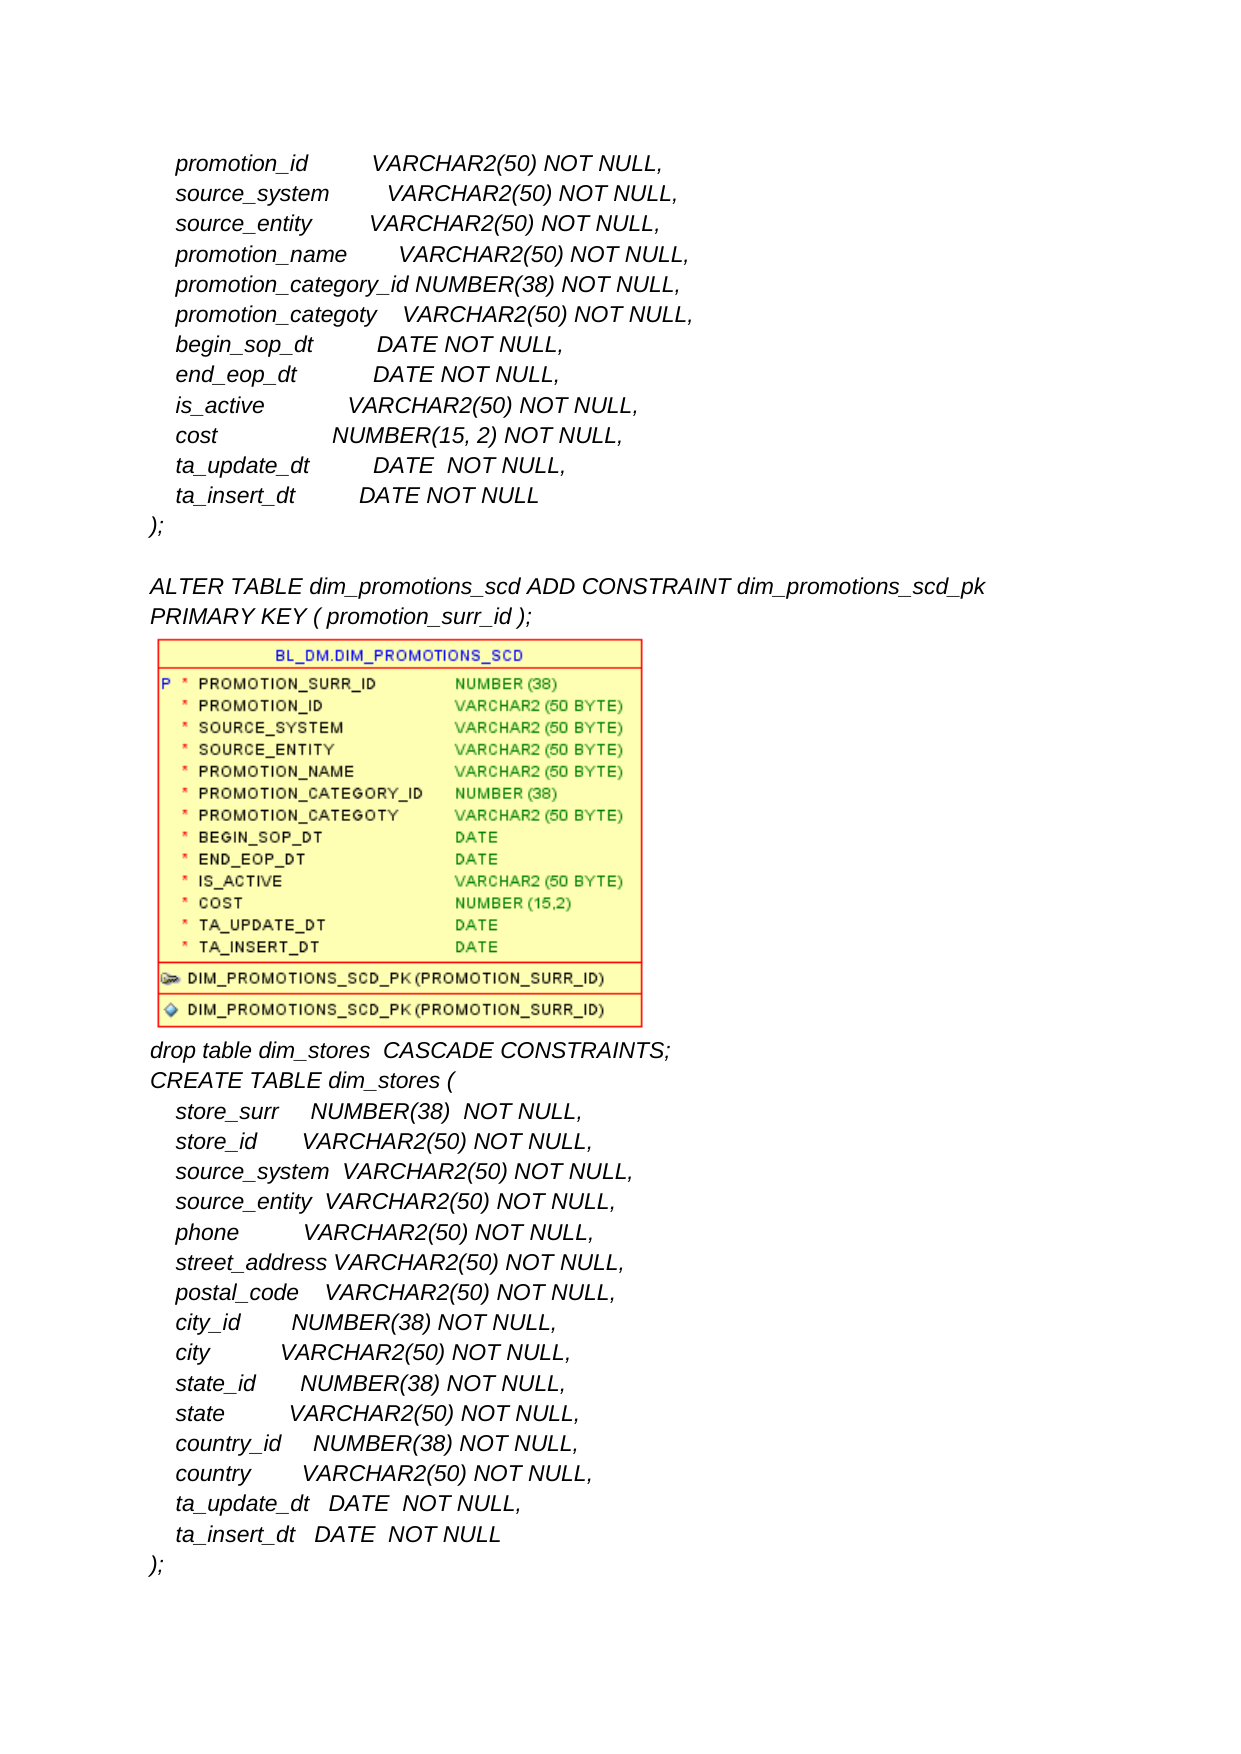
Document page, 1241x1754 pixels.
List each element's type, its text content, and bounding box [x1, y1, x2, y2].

text drop table dim_stores CASCADE CONSTRAINTS; [150, 1037, 1090, 1063]
text ta_update_dt DATE NOT NULL, [150, 1490, 1090, 1517]
text ta_insert_dt DATE NOT NULL [150, 482, 1090, 509]
text promotion_category_id NUMBER(38) NOT NULL, [150, 271, 1090, 297]
text store_id VARCHAR2(50) NOT NULL, [150, 1128, 1090, 1154]
text state VARCHAR2(50) NOT NULL, [150, 1400, 1090, 1426]
text promotion_name VARCHAR2(50) NOT NULL, [150, 241, 1090, 267]
text source_system VARCHAR2(50) NOT NULL, [150, 180, 1090, 207]
text city VARCHAR2(50) NOT NULL, [150, 1339, 1090, 1366]
text ALTER TABLE dim_promotions_scd ADD CONSTRAINT dim_promotions_scd_pk PRIMARY KEY ( promotion_surr_id ); [150, 573, 1090, 629]
text end_eop_dt DATE NOT NULL, [150, 361, 1090, 388]
text store_surr NUMBER(38) NOT NULL, [150, 1098, 1090, 1124]
text ta_update_dt DATE NOT NULL, [150, 452, 1090, 478]
text postal_code VARCHAR2(50) NOT NULL, [150, 1279, 1090, 1305]
text cost NUMBER(15, 2) NOT NULL, [150, 422, 1090, 448]
text source_system VARCHAR2(50) NOT NULL, [150, 1158, 1090, 1184]
picture [150, 633, 649, 1034]
text phone VARCHAR2(50) NOT NULL, [150, 1218, 1090, 1245]
text is_active VARCHAR2(50) NOT NULL, [150, 392, 1090, 418]
text promotion_id VARCHAR2(50) NOT NULL, [150, 150, 1090, 176]
text promotion_categoty VARCHAR2(50) NOT NULL, [150, 301, 1090, 327]
text begin_sop_dt DATE NOT NULL, [150, 331, 1090, 358]
text CREATE TABLE dim_stores ( [150, 1067, 1090, 1094]
text source_entity VARCHAR2(50) NOT NULL, [150, 210, 1090, 237]
text state_id NUMBER(38) NOT NULL, [150, 1369, 1090, 1396]
text ta_insert_dt DATE NOT NULL [150, 1521, 1090, 1547]
text city_id NUMBER(38) NOT NULL, [150, 1309, 1090, 1335]
text ); [150, 1551, 1090, 1577]
text street_address VARCHAR2(50) NOT NULL, [150, 1249, 1090, 1275]
text source_entity VARCHAR2(50) NOT NULL, [150, 1188, 1090, 1214]
text country VARCHAR2(50) NOT NULL, [150, 1460, 1090, 1486]
text country_id NUMBER(38) NOT NULL, [150, 1430, 1090, 1456]
text ); [150, 512, 1090, 539]
